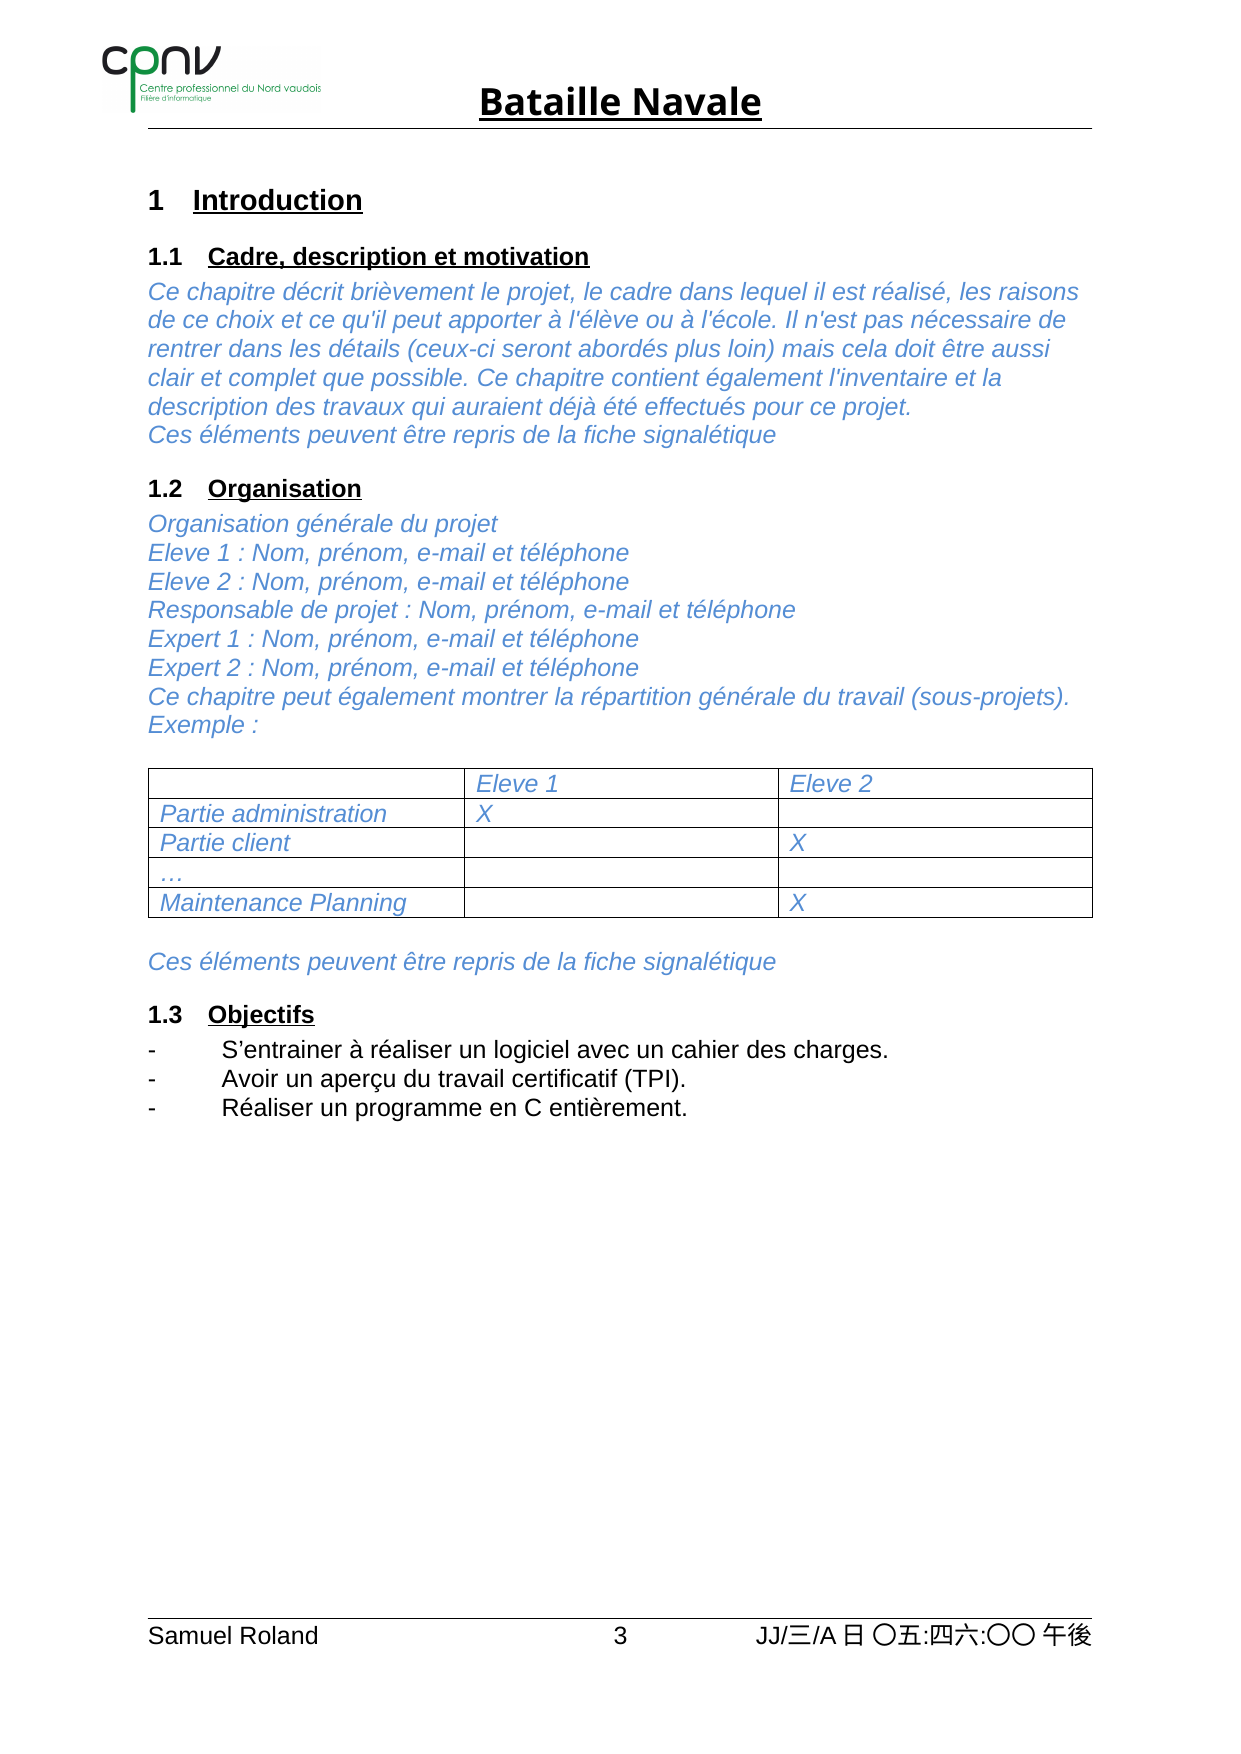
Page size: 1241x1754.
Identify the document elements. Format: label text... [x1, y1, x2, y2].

text Ces éléments peuvent être repris de la fiche signalétique [148, 946, 1092, 975]
subtitle Organisation [148, 474, 1092, 503]
text - Avoir un aperçu du travail certificatif (TPI). [148, 1064, 1092, 1093]
table_cell [779, 799, 1092, 827]
table_header Eleve 1 [465, 769, 778, 797]
picture [102, 46, 321, 113]
table_cell X [779, 828, 1092, 857]
text Expert 1 : Nom, prénom, e-mail et téléphone [148, 624, 1092, 653]
table_cell [779, 858, 1092, 887]
table_cell Partie administration [149, 799, 464, 827]
table_header Eleve 2 [779, 769, 1092, 797]
table_cell Maintenance Planning [149, 888, 464, 917]
text Responsable de projet : Nom, prénom, e-mail et téléphone [148, 595, 1092, 624]
text Organisation générale du projet [148, 509, 1092, 538]
text Ce chapitre peut également montrer la répartition générale du travail (sous-projets). Exemple : [148, 681, 1092, 739]
table_cell … [149, 858, 464, 887]
table_cell X [779, 888, 1092, 917]
text Ces éléments peuvent être repris de la fiche signalétique [148, 420, 1092, 449]
text Expert 2 : Nom, prénom, e-mail et téléphone [148, 653, 1092, 681]
text Ce chapitre décrit brièvement le projet, le cadre dans lequel il est réalisé, les raisons de ce choix et ce qu'il peut apporter à l'élève ou à l'école. Il n'est pas nécessaire de rentrer dans les détails (ceux-ci seront abordés plus loin) mais cela doit être aussi clair et complet que possible. Ce chapitre contient également l'inventaire et la description des travaux qui auraient déjà été effectués pour ce projet. [148, 276, 1092, 420]
text - Réaliser un programme en C entièrement. [148, 1093, 1092, 1121]
subtitle Introduction [148, 183, 1092, 216]
table_cell [465, 858, 778, 887]
text Eleve 1 : Nom, prénom, e-mail et téléphone [148, 538, 1092, 566]
subtitle Cadre, description et motivation [148, 241, 1092, 270]
text - S’entrainer à réaliser un logiciel avec un cahier des charges. [148, 1035, 1092, 1064]
table_cell Partie client [149, 828, 464, 857]
table_cell [465, 828, 778, 857]
text Eleve 2 : Nom, prénom, e-mail et téléphone [148, 566, 1092, 595]
table_header [149, 769, 464, 797]
table_cell X [465, 799, 778, 827]
table_cell [465, 888, 778, 917]
subtitle Objectifs [148, 1000, 1092, 1029]
